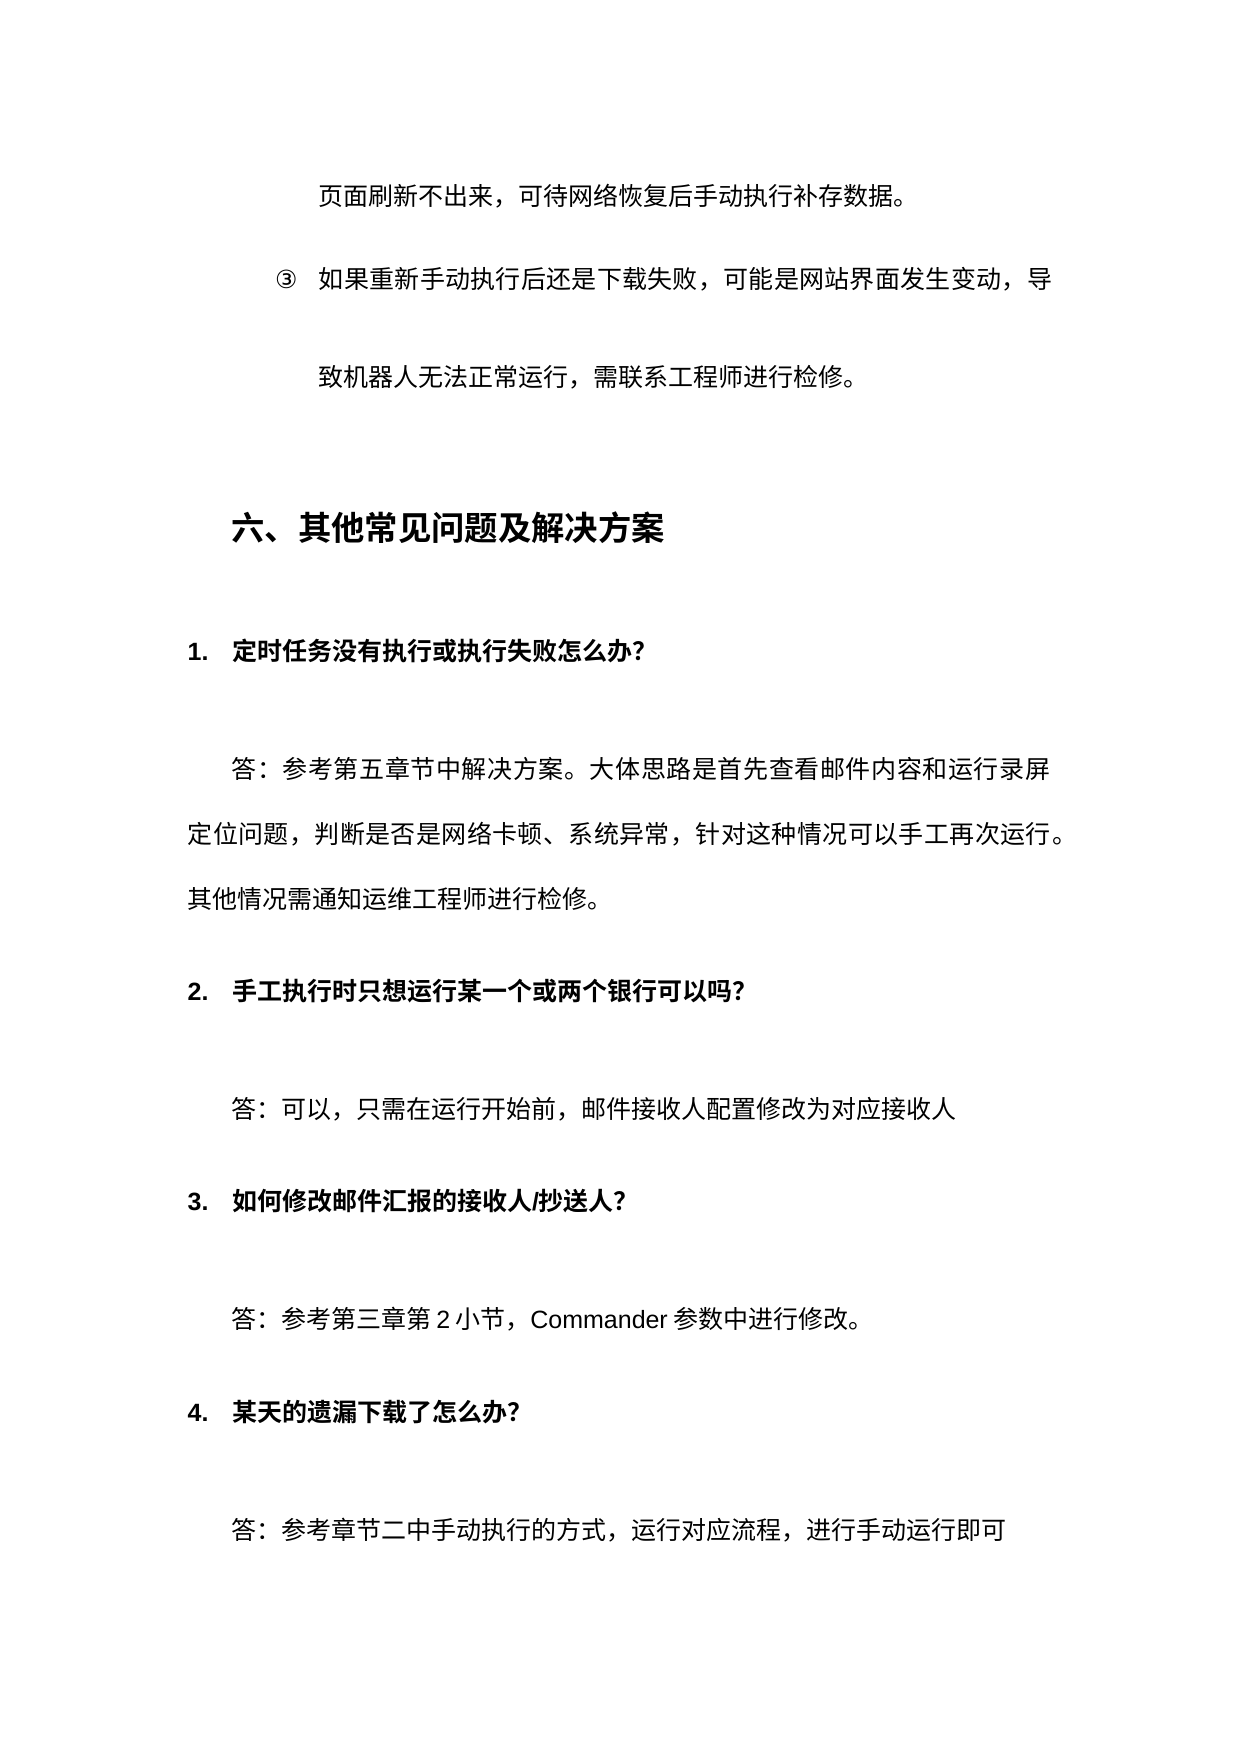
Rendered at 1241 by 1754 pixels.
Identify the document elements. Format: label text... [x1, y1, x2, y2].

list 如果重新手动执行后还是下载失败，可能是网站界面发生变动，导致机器人无法正常运行，需联系工程师进行检修。 [275, 343, 1053, 505]
text 答：参考第三章第2小节，Commander参数中进行修改。 [187, 1383, 1053, 1448]
text 答：参考第五章节中解决方案。大体思路是首先查看邮件内容和运行录屏定位问题，判断是否是网络卡顿、系统异常，针对这种情况可以手工再次运行。其他情况需通知运维工程师进行检修。 [187, 833, 1053, 1028]
subtitle 手工执行时只想运行某一个或两个银行可以吗？ [187, 1055, 1053, 1120]
subtitle 定时任务没有执行或执行失败怎么办？ [187, 714, 1053, 779]
subtitle 如何修改邮件汇报的接收人/抄送人？ [187, 1265, 1053, 1330]
subtitle 其他常见问题及解决方案 [187, 591, 1053, 656]
list 如果为其他报错，可查看任务执行的录屏。如果为网络卡顿，导致页面刷新不出来，可待网络恢复后手动执行补存数据。 [275, 162, 1053, 324]
text 答：可以，只需在运行开始前，邮件接收人配置修改为对应接收人 [187, 1173, 1053, 1238]
